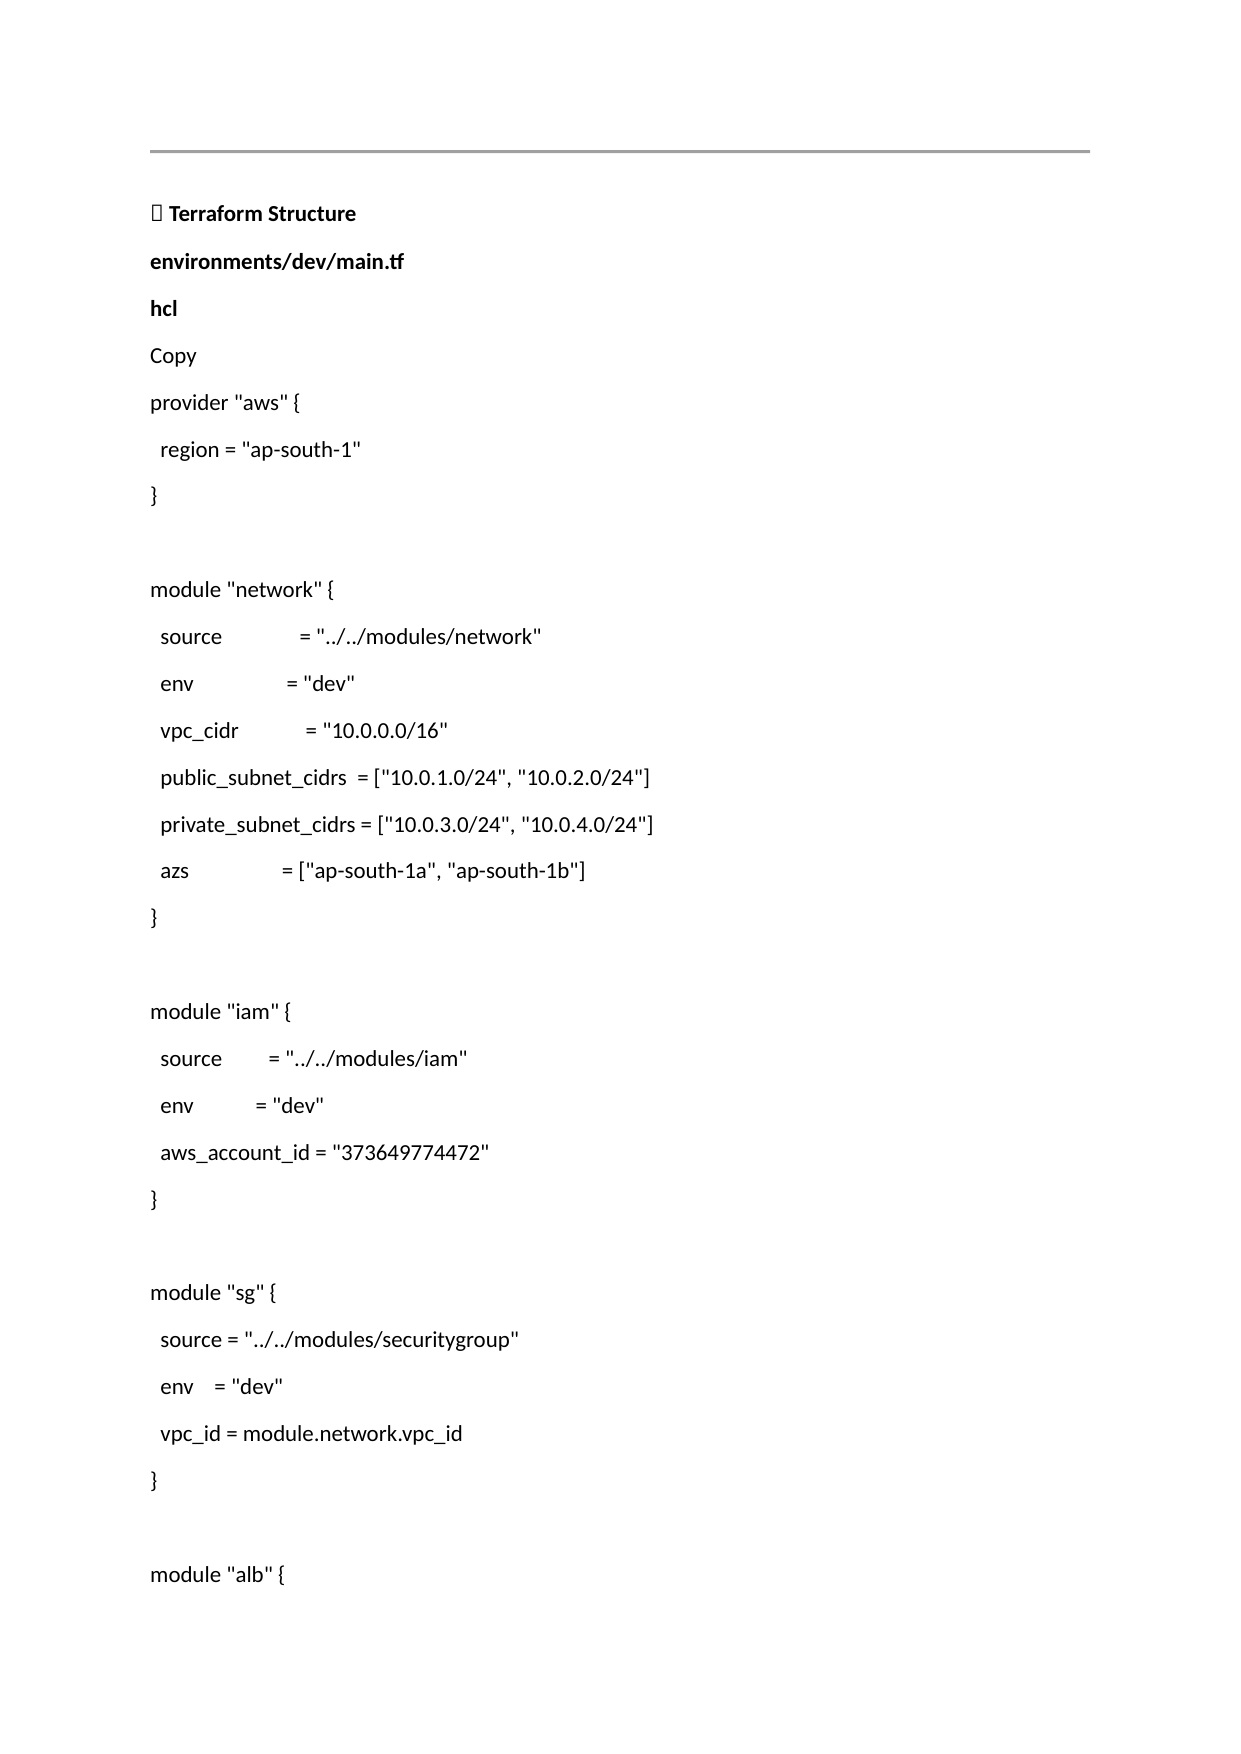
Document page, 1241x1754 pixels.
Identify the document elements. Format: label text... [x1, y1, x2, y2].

text module "sg" { [150, 1278, 1090, 1307]
text 🧱 Terraform Structure [150, 197, 1090, 228]
text env = "dev" [150, 1091, 1090, 1119]
text provider "aws" { [150, 388, 1090, 416]
text source = "../../modules/iam" [150, 1044, 1090, 1072]
text } [150, 903, 1090, 932]
text azs = ["ap-south-1a", "ap-south-1b"] [150, 857, 1090, 885]
text source = "../../modules/network" [150, 622, 1090, 650]
text module "network" { [150, 575, 1090, 603]
text vpc_cidr = "10.0.0.0/16" [150, 716, 1090, 744]
text } [150, 1185, 1090, 1213]
text region = "ap-south-1" [150, 435, 1090, 463]
text public_subnet_cidrs = ["10.0.1.0/24", "10.0.2.0/24"] [150, 763, 1090, 791]
text env = "dev" [150, 1372, 1090, 1400]
text environments/dev/main.tf [150, 247, 1090, 275]
text source = "../../modules/securitygroup" [150, 1325, 1090, 1353]
text module "alb" { [150, 1560, 1090, 1588]
text Copy [150, 341, 1090, 369]
text aws_account_id = "373649774472" [150, 1138, 1090, 1166]
text module "iam" { [150, 997, 1090, 1025]
text } [150, 1466, 1090, 1494]
text private_subnet_cidrs = ["10.0.3.0/24", "10.0.4.0/24"] [150, 810, 1090, 838]
text hcl [150, 294, 1090, 322]
text env = "dev" [150, 669, 1090, 697]
text vpc_id = module.network.vpc_id [150, 1419, 1090, 1447]
text } [150, 482, 1090, 510]
